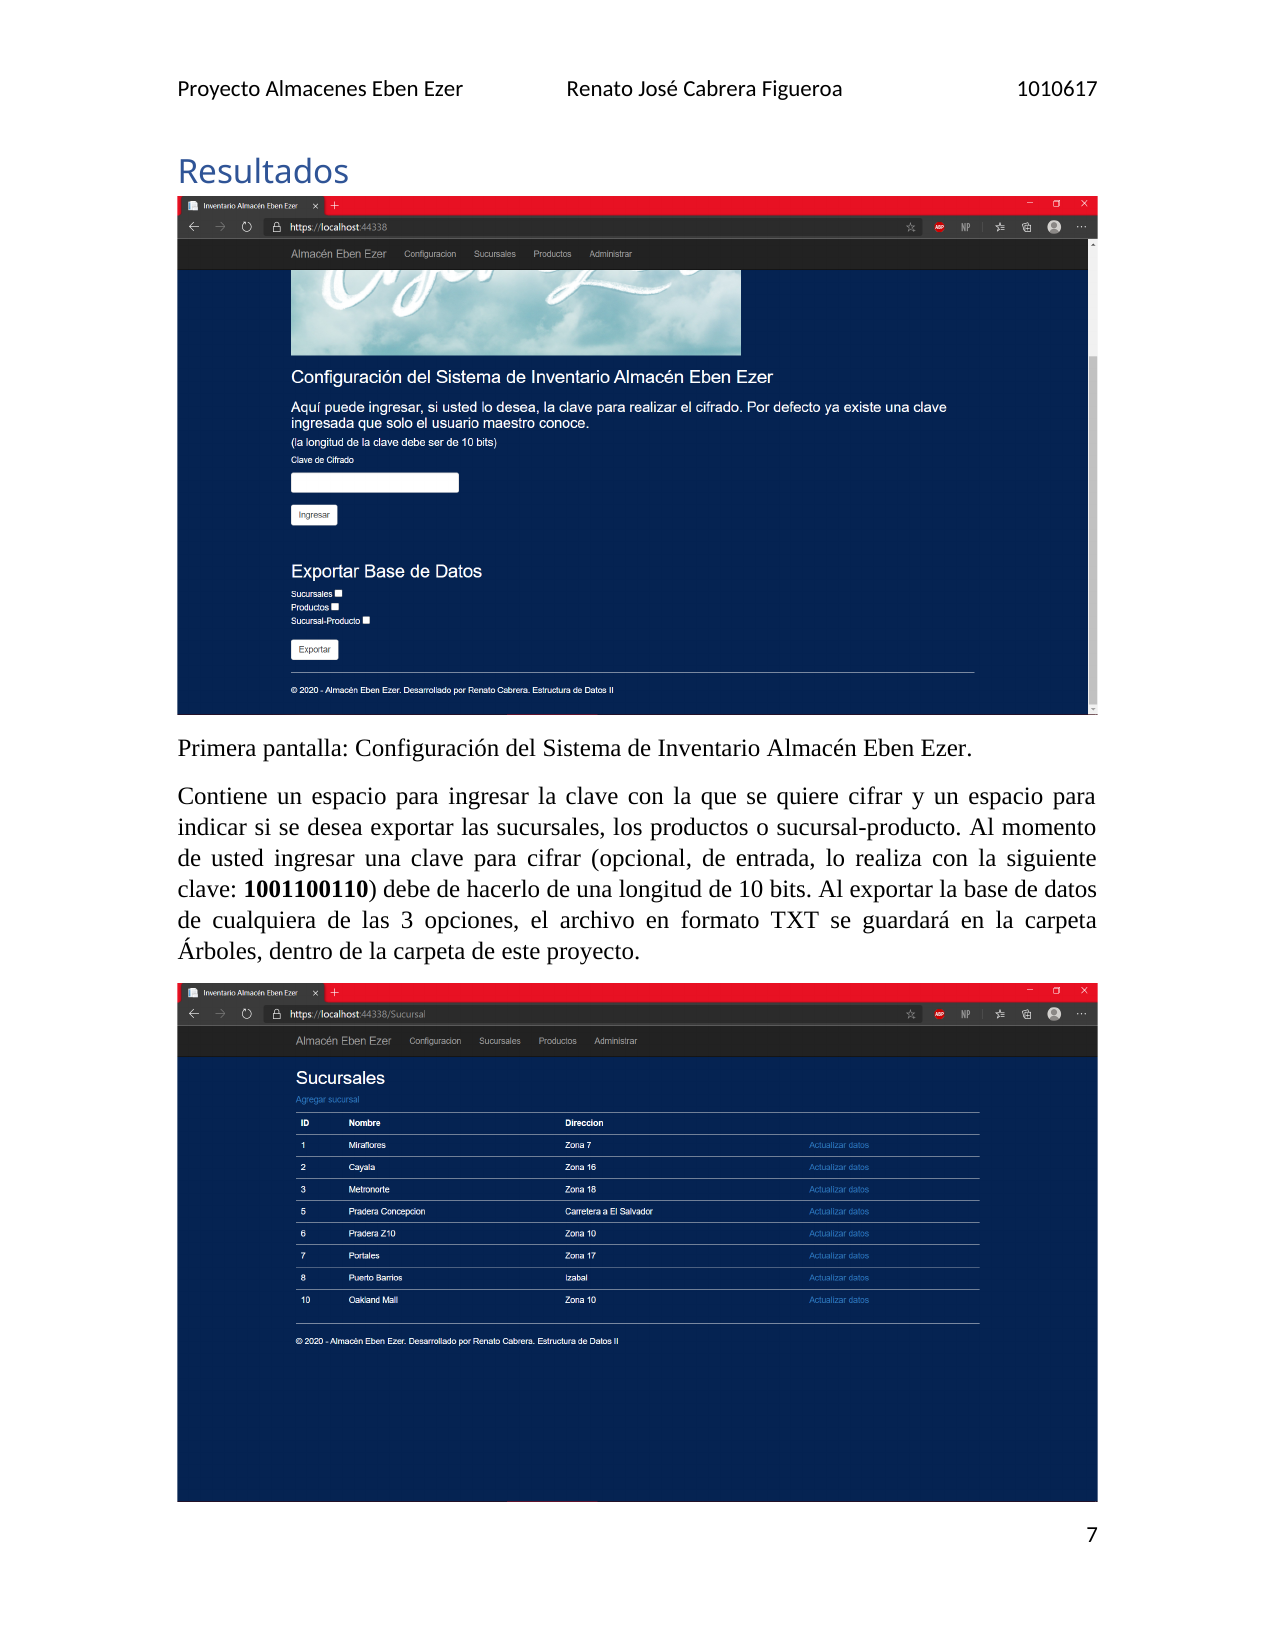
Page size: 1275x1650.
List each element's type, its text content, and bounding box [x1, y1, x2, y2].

subtitle Resultados [177, 148, 1098, 193]
text Primera pantalla: Configuración del Sistema de Inventario Almacén Eben Ezer. [177, 733, 1098, 762]
text Contiene un espacio para ingresar la clave con la que se quiere cifrar y un espacio para indicar si se desea exportar las sucursales, los productos o sucursal-producto. Al momento de usted ingresar una clave para cifrar (opcional, de entrada, lo realiza con la siguiente clave: 1001100110) debe de hacerlo de una longitud de 10 bits. Al exportar la base de datos de cualquiera de las 3 opciones, el archivo en formato TXT se guardará en la carpeta Árboles, dentro de la carpeta de este proyecto. [177, 781, 1098, 965]
picture [177, 983, 1098, 1502]
picture [177, 196, 1098, 715]
